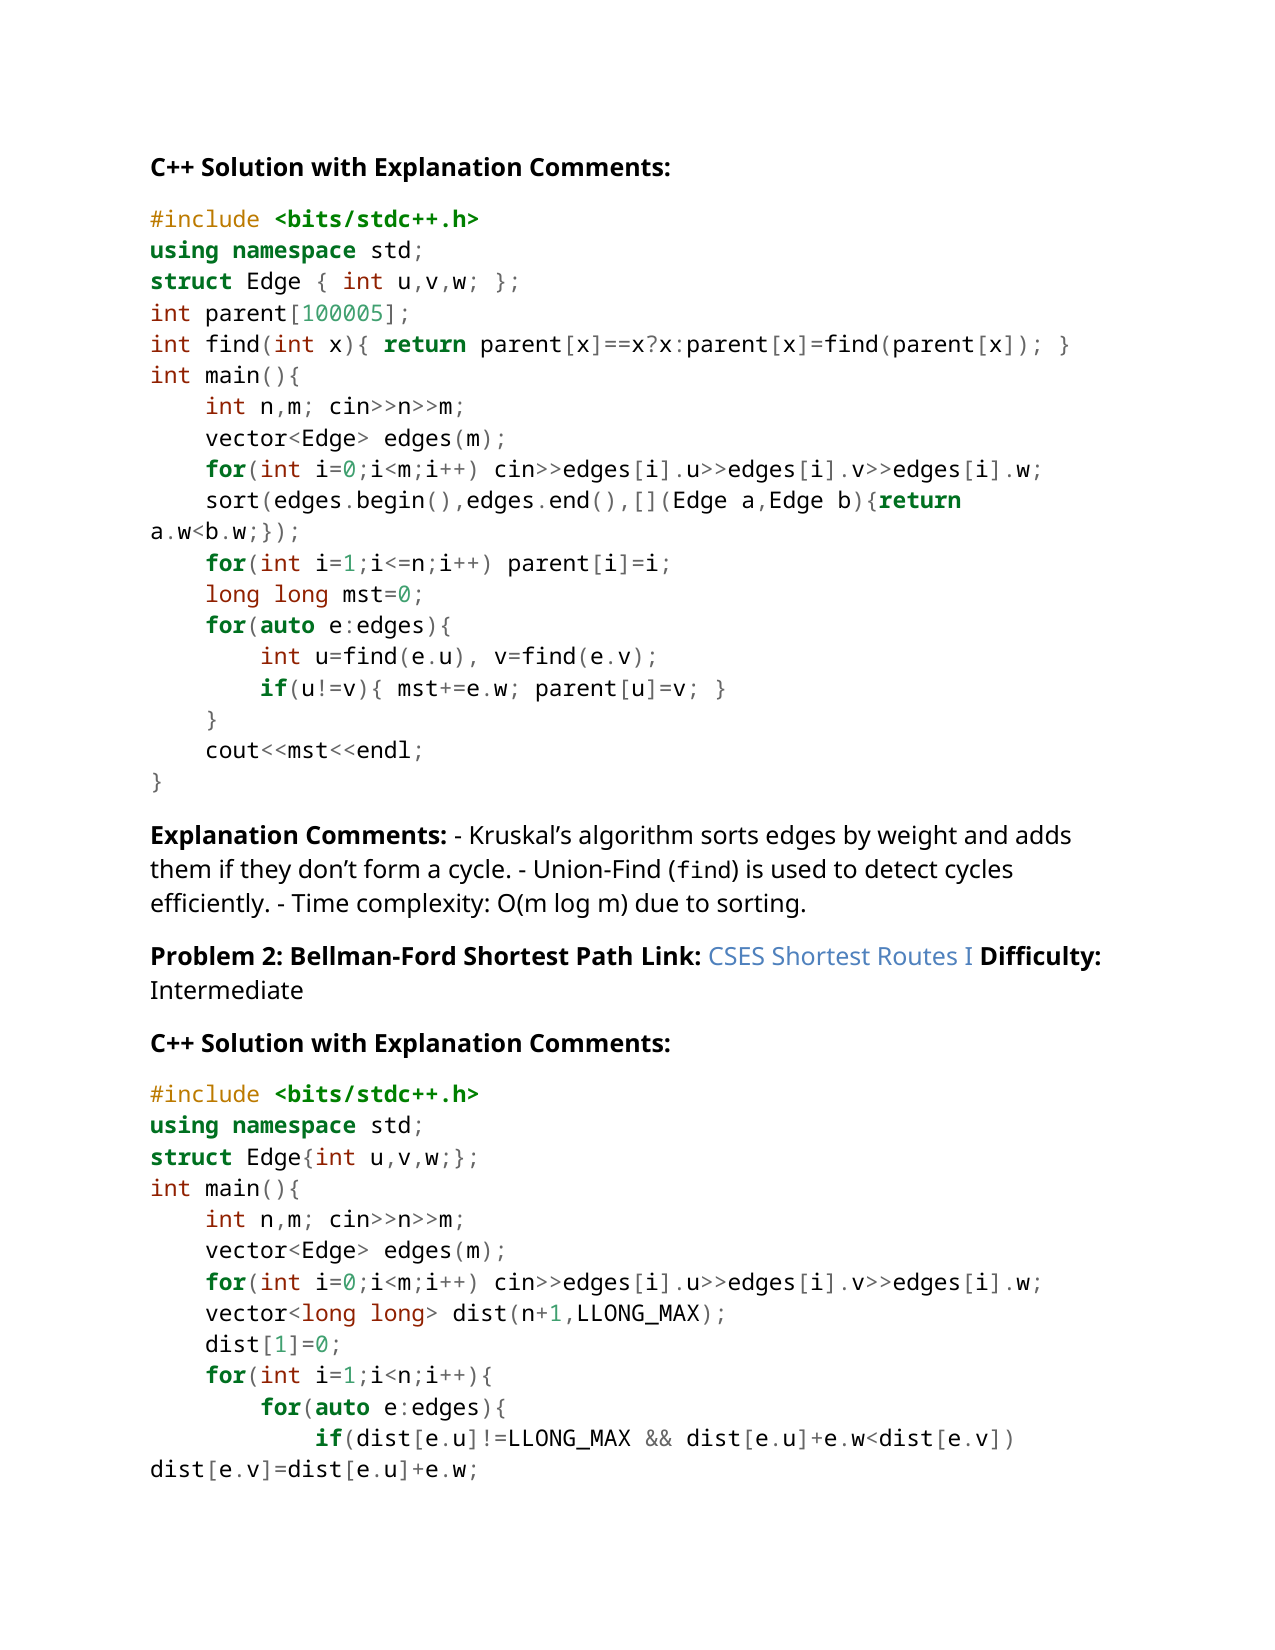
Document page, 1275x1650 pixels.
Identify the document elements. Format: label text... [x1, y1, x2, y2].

text Explanation Comments: - Kruskal’s algorithm sorts edges by weight and adds them if they don’t form a cycle. - Union-Find (find) is used to detect cycles efficiently. - Time complexity: O(m log m) due to sorting. [150, 817, 1125, 919]
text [150, 1078, 1125, 1484]
text Problem 2: Bellman-Ford Shortest Path Link: CSES Shortest Routes I Difficulty: Intermediate [150, 938, 1125, 1006]
text #include <bits/stdc++.h> using namespace std; struct Edge { int u,v,w; }; int parent[100005]; int find(int x){ return parent[x]==x?x:parent[x]=find(parent[x]); } int main(){ int n,m; cin>>n>>m; vector<Edge> edges(m); for(int i=0;i<m;i++) cin>>edges[i].u>>edges[i].v>>edges[i].w; sort(edges.begin(),edges.end(),[](Edge a,Edge b){return a.w<b.w;}); for(int i=1;i<=n;i++) parent[i]=i; long long mst=0; for(auto e:edges){ int u=find(e.u), v=find(e.v); if(u!=v){ mst+=e.w; parent[u]=v; } } cout<<mst<<endl; } [150, 203, 1125, 797]
text C++ Solution with Explanation Comments: [150, 1025, 1125, 1059]
text C++ Solution with Explanation Comments: [150, 150, 1125, 184]
